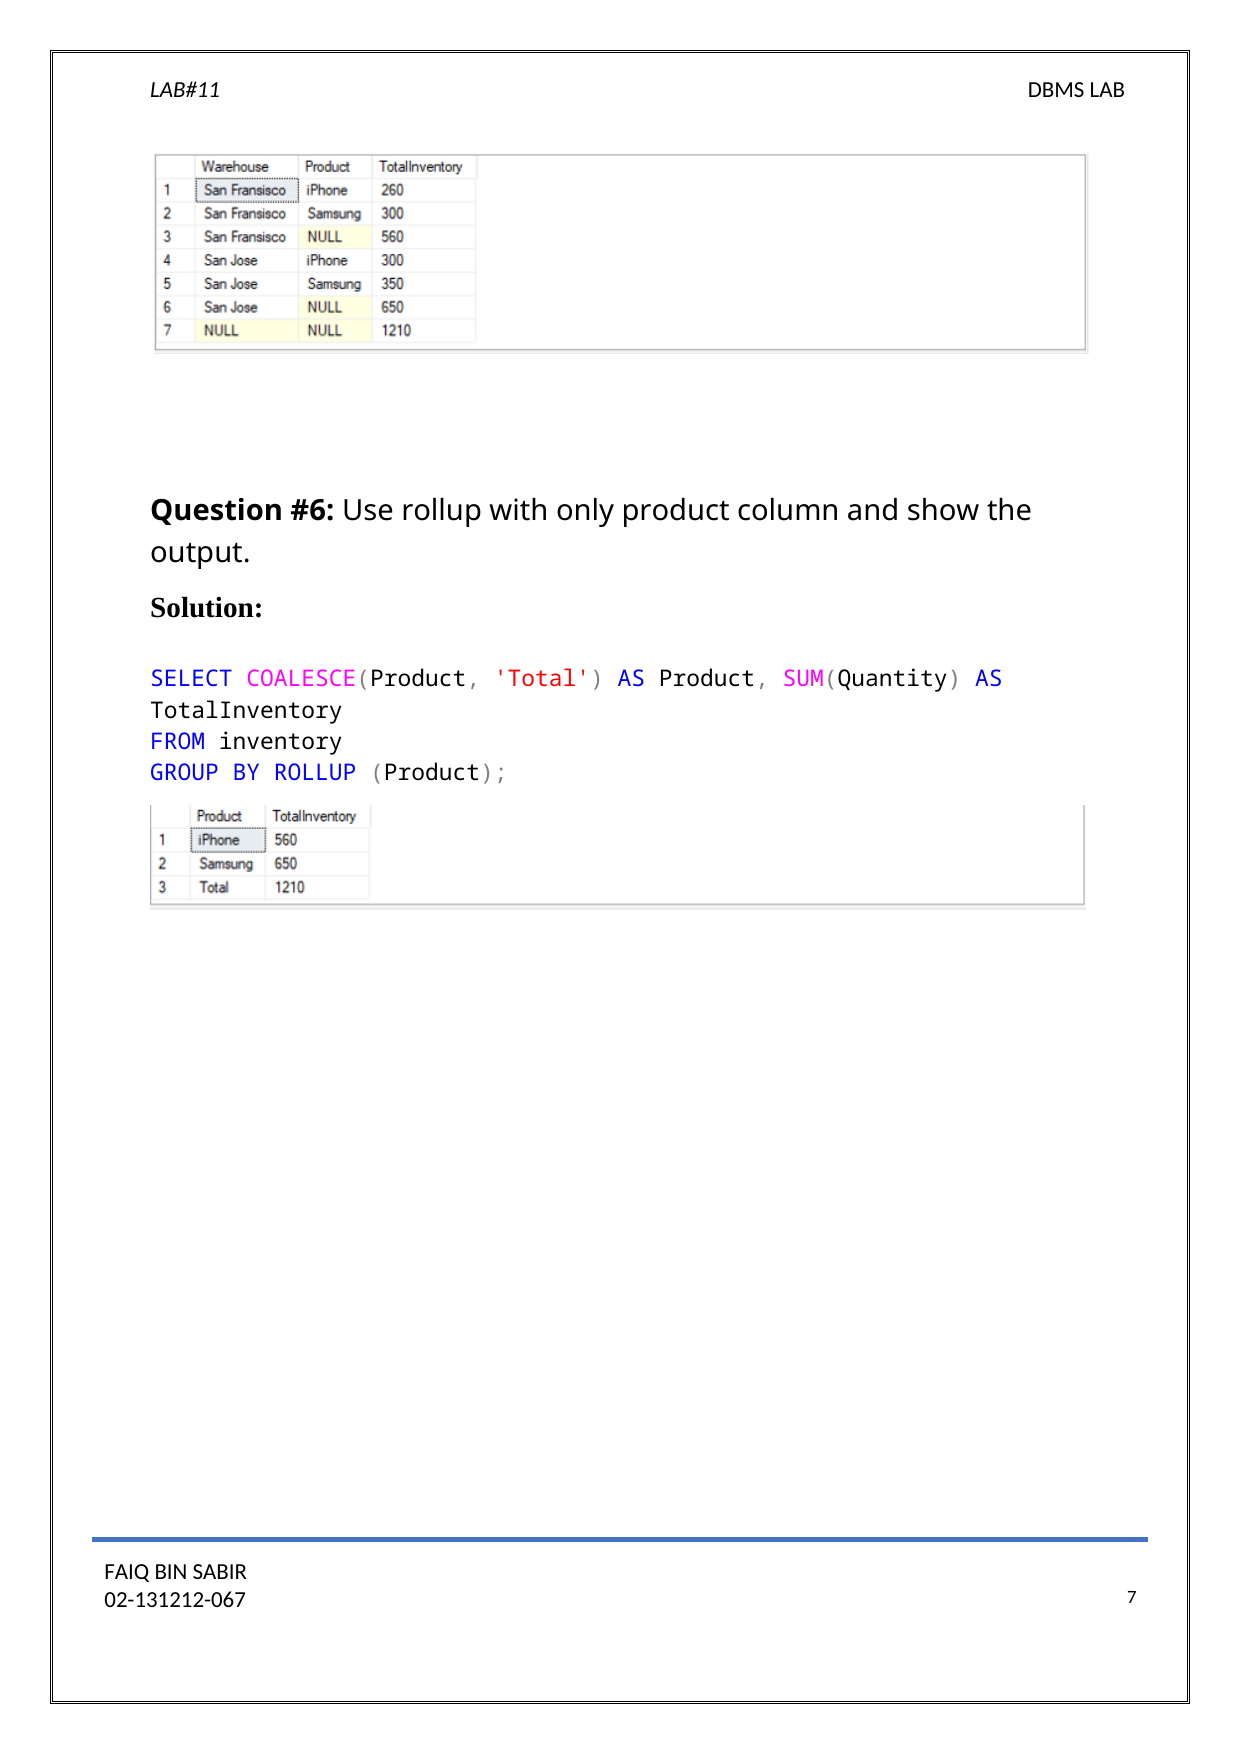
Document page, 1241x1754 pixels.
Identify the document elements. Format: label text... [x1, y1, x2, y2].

text FROM inventory [150, 725, 1090, 756]
text Question #6: Use rollup with only product column and show the output. [150, 489, 1090, 571]
picture [150, 805, 1091, 910]
picture [150, 152, 1091, 354]
text Solution: [150, 590, 1090, 623]
text GROUP BY ROLLUP (Product); [150, 756, 1090, 787]
text SELECT COALESCE(Product, 'Total') AS Product, SUM(Quantity) AS TotalInventory [150, 662, 1090, 725]
